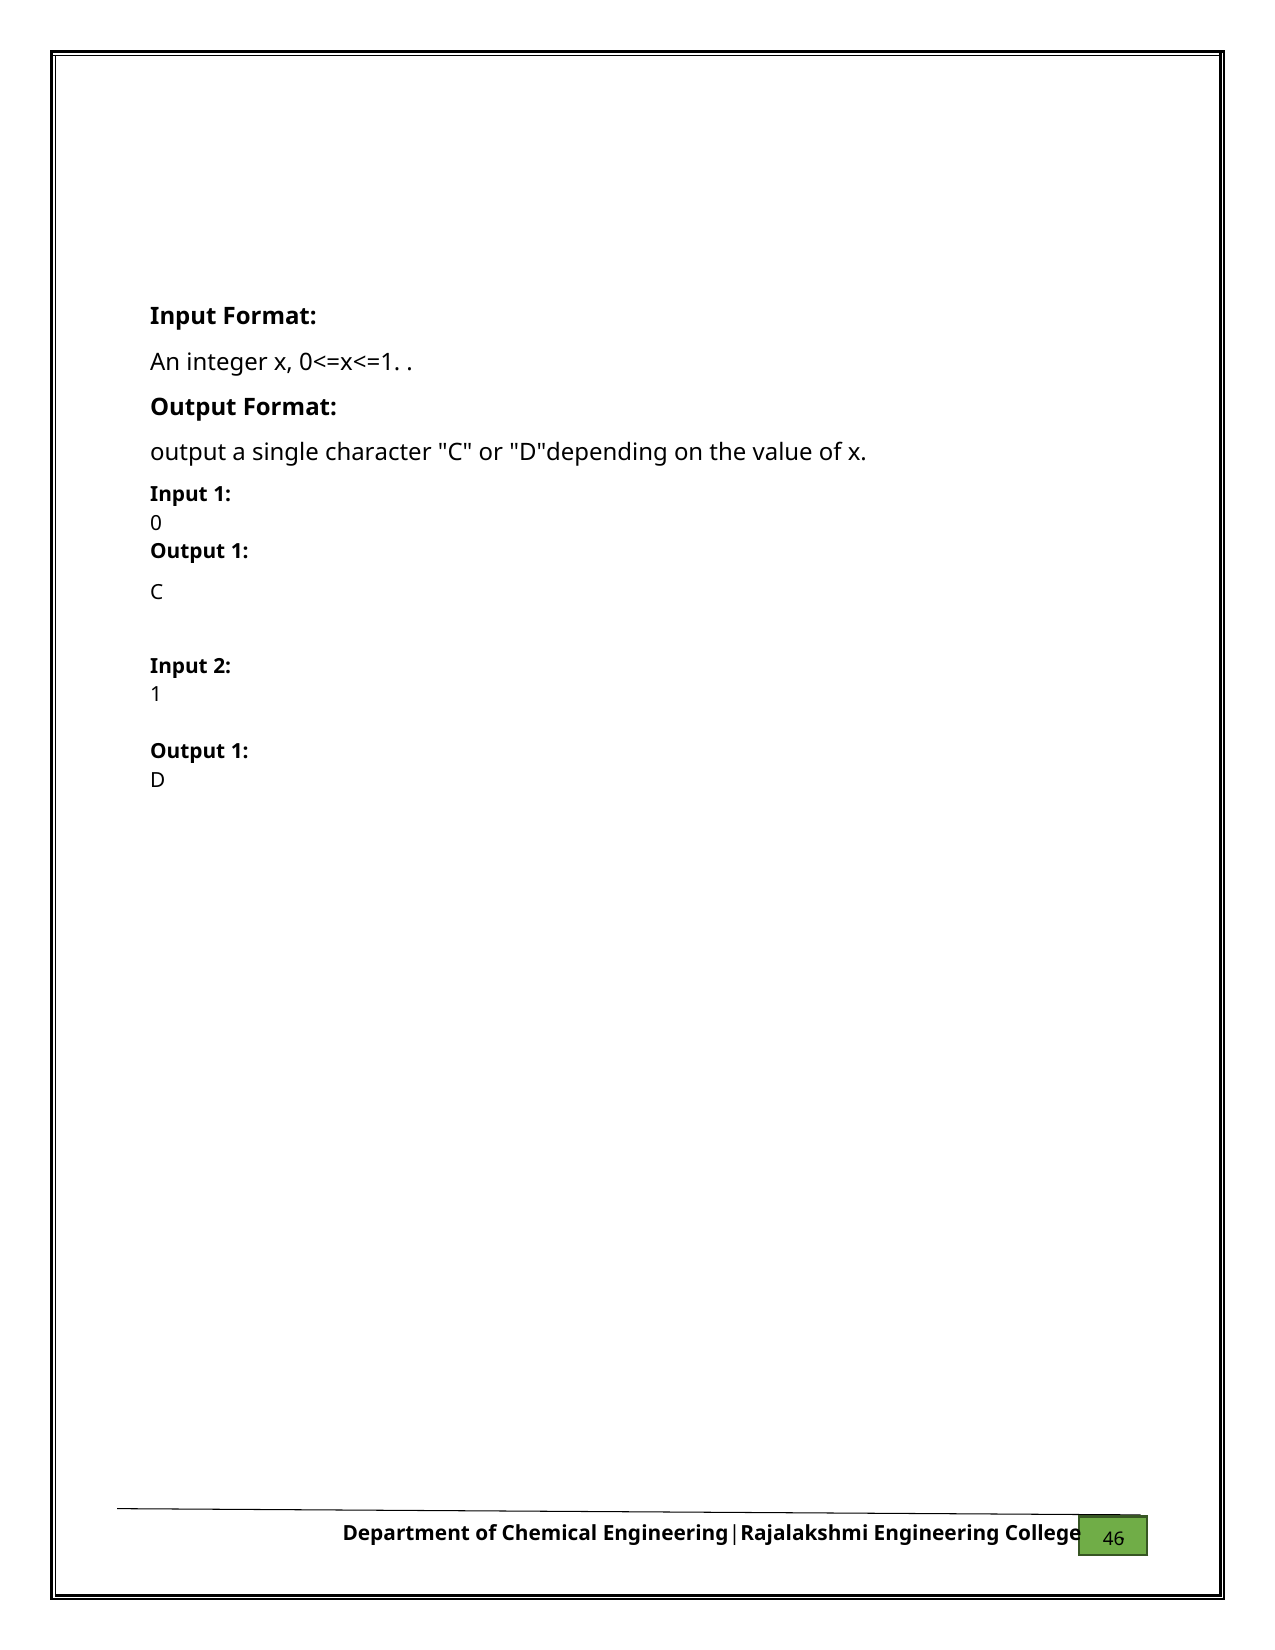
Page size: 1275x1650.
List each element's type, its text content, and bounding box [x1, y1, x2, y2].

text Input 1: [150, 479, 1125, 508]
text Input 2: [150, 618, 1125, 679]
text C [150, 577, 1125, 606]
text 1 [150, 679, 1125, 708]
text 0 [150, 508, 1125, 536]
text Output 1: [150, 736, 1125, 765]
text Output 1: [150, 536, 1125, 565]
text An integer x, 0<=x<=1. . [150, 344, 1125, 377]
text Input Format: [150, 299, 1125, 332]
text Output Format: [150, 389, 1125, 422]
text D [150, 765, 1125, 793]
text output a single character "C" or "D"depending on the value of x. [150, 434, 1125, 467]
